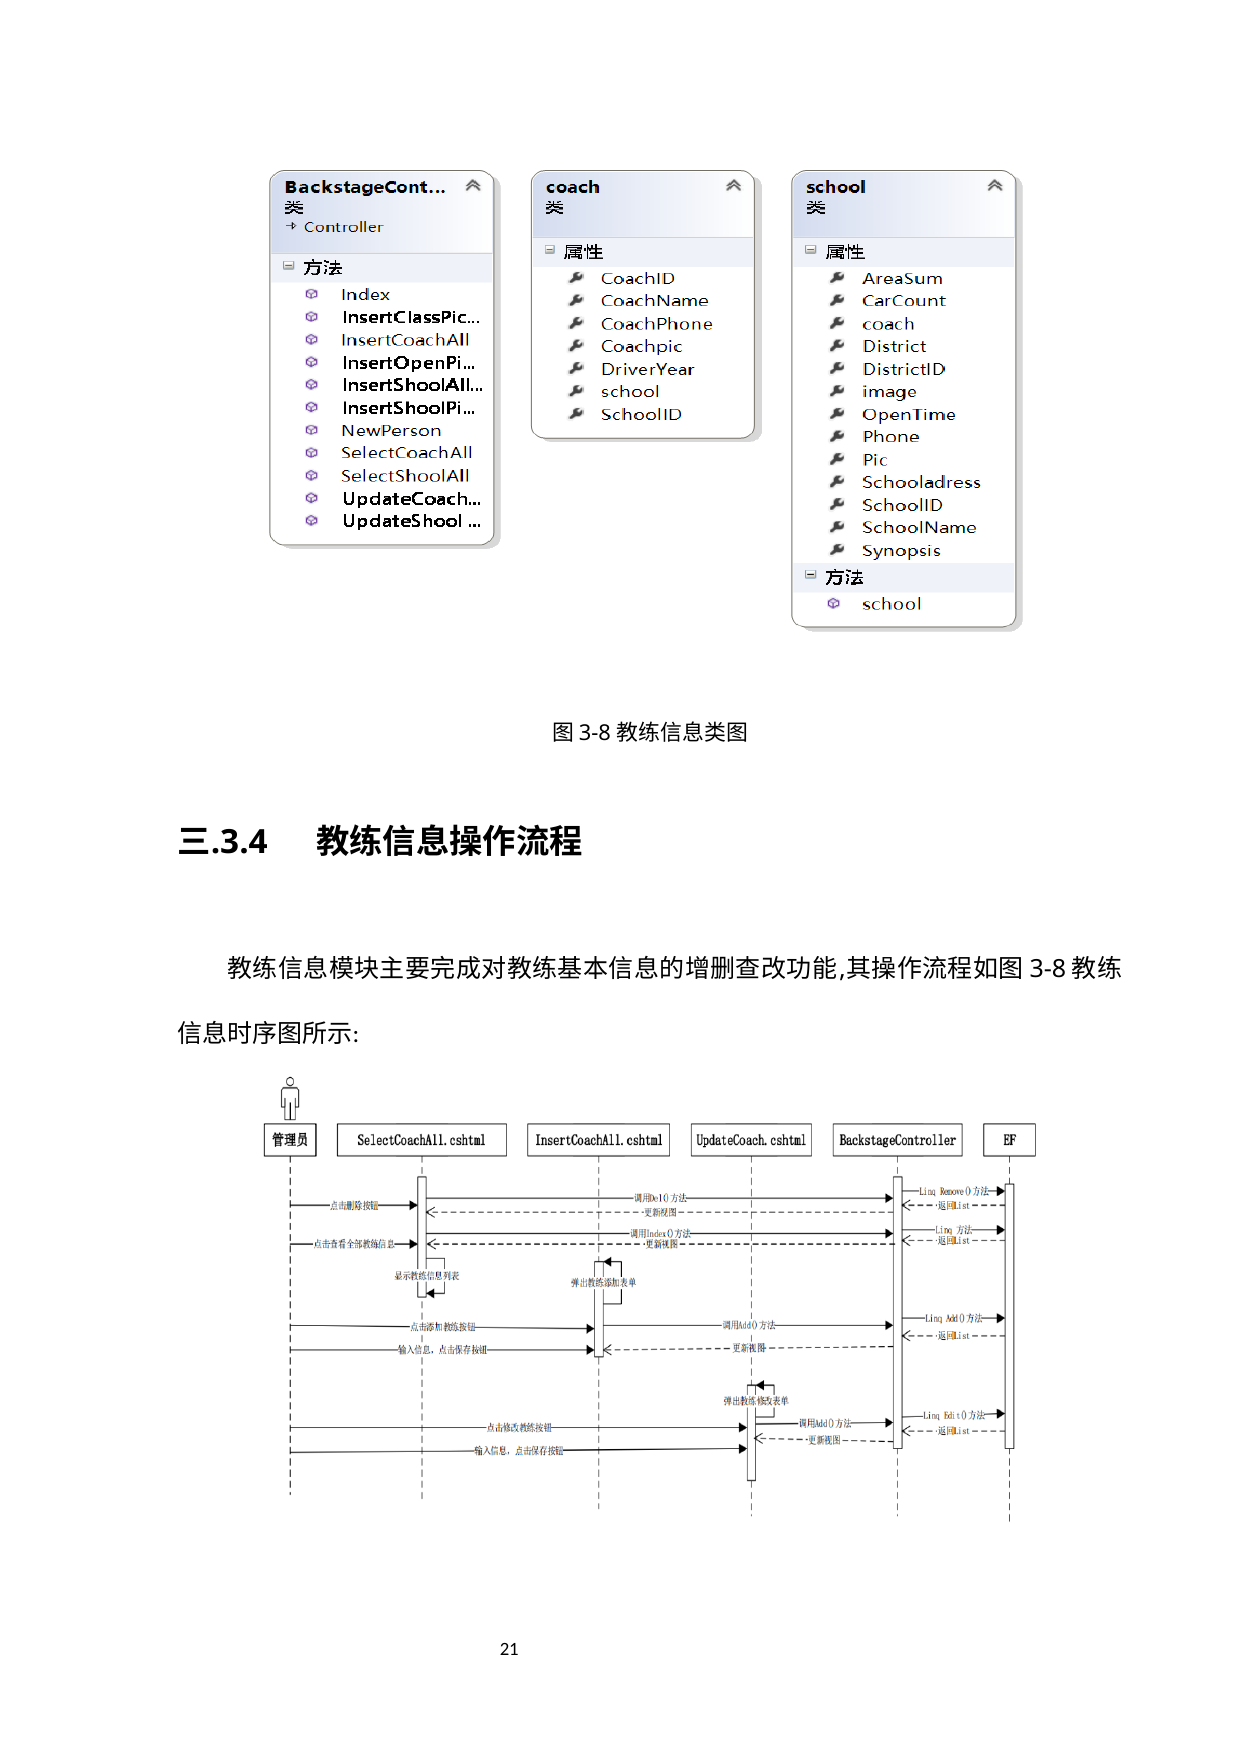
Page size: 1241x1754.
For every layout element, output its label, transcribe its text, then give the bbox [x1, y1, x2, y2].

text 教练信息模块主要完成对教练基本信息的增删查改功能,其操作流程如图3-8教练信息时序图所示: [177, 934, 1122, 1064]
picture [208, 129, 1092, 674]
subtitle 教练信息操作流程 [177, 807, 1122, 872]
picture [216, 1063, 1083, 1566]
